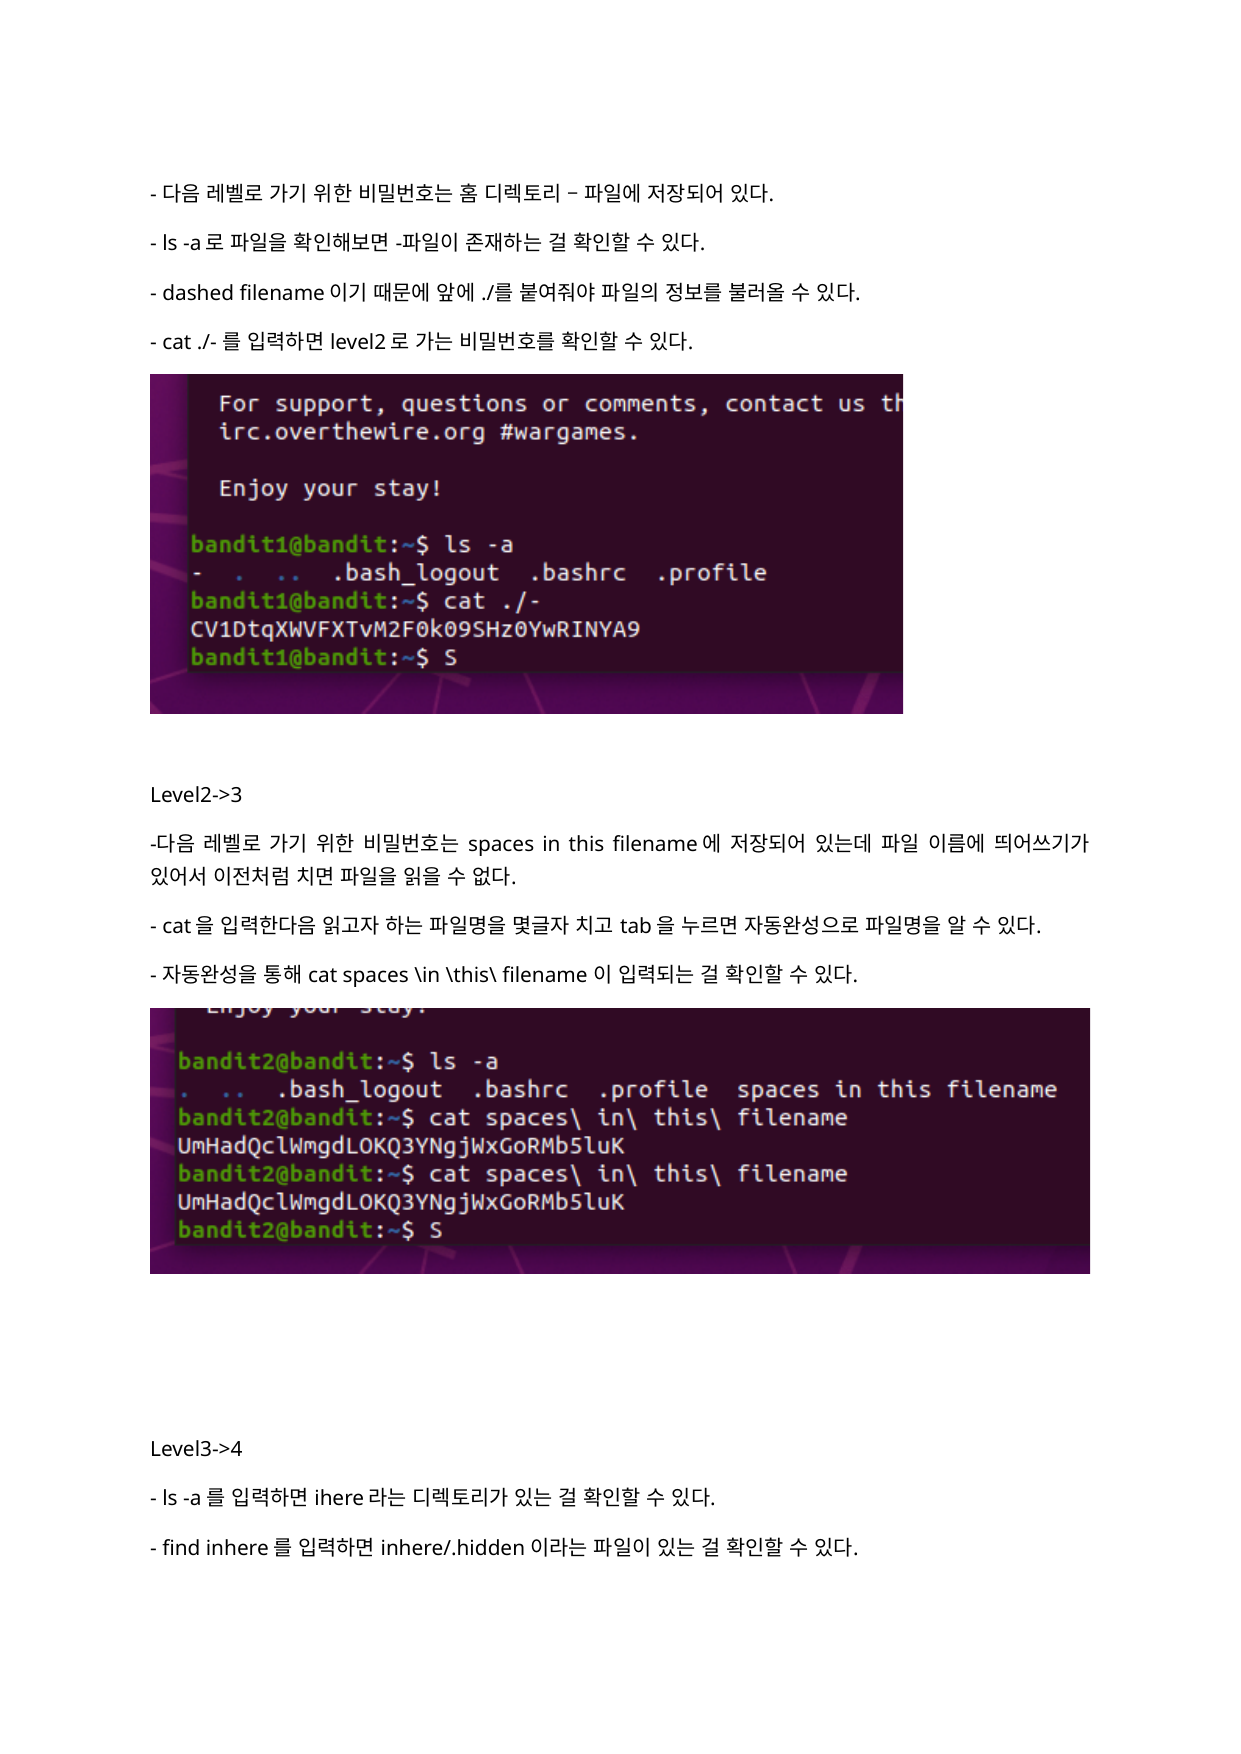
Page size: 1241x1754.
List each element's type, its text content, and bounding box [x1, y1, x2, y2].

picture [150, 374, 904, 714]
text - dashed filename이기 때문에 앞에 ./를 붙여줘야 파일의 정보를 불러올 수 있다. [150, 276, 1090, 306]
text - ls -a로 파일을 확인해보면 -파일이 존재하는 걸 확인할 수 있다. [150, 227, 1090, 257]
text - 자동완성을 통해 cat spaces \in \this\ filename 이 입력되는 걸 확인할 수 있다. [150, 959, 1090, 989]
text - cat을 입력한다음 읽고자 하는 파일명을 몇글자 치고 tab을 누르면 자동완성으로 파일명을 알 수 있다. [150, 909, 1090, 939]
text - cat ./- 를 입력하면 level2로 가는 비밀번호를 확인할 수 있다. [150, 325, 1090, 356]
text Level2->3 [150, 780, 1090, 808]
text - find inhere를 입력하면 inhere/.hidden 이라는 파일이 있는 걸 확인할 수 있다. [150, 1531, 1090, 1561]
picture [150, 1008, 1091, 1274]
text -다음 레벨로 가기 위한 비밀번호는 spaces in this filename에 저장되어 있는데 파일 이름에 띄어쓰기가 있어서 이전처럼 치면 파일을 읽을 수 없다. [150, 827, 1090, 890]
text - ls -a 를 입력하면 ihere라는 디렉토리가 있는 걸 확인할 수 있다. [150, 1481, 1090, 1512]
text - 다음 레벨로 가기 위한 비밀번호는 홈 디렉토리 – 파일에 저장되어 있다. [150, 177, 1090, 207]
text Level3->4 [150, 1434, 1090, 1462]
